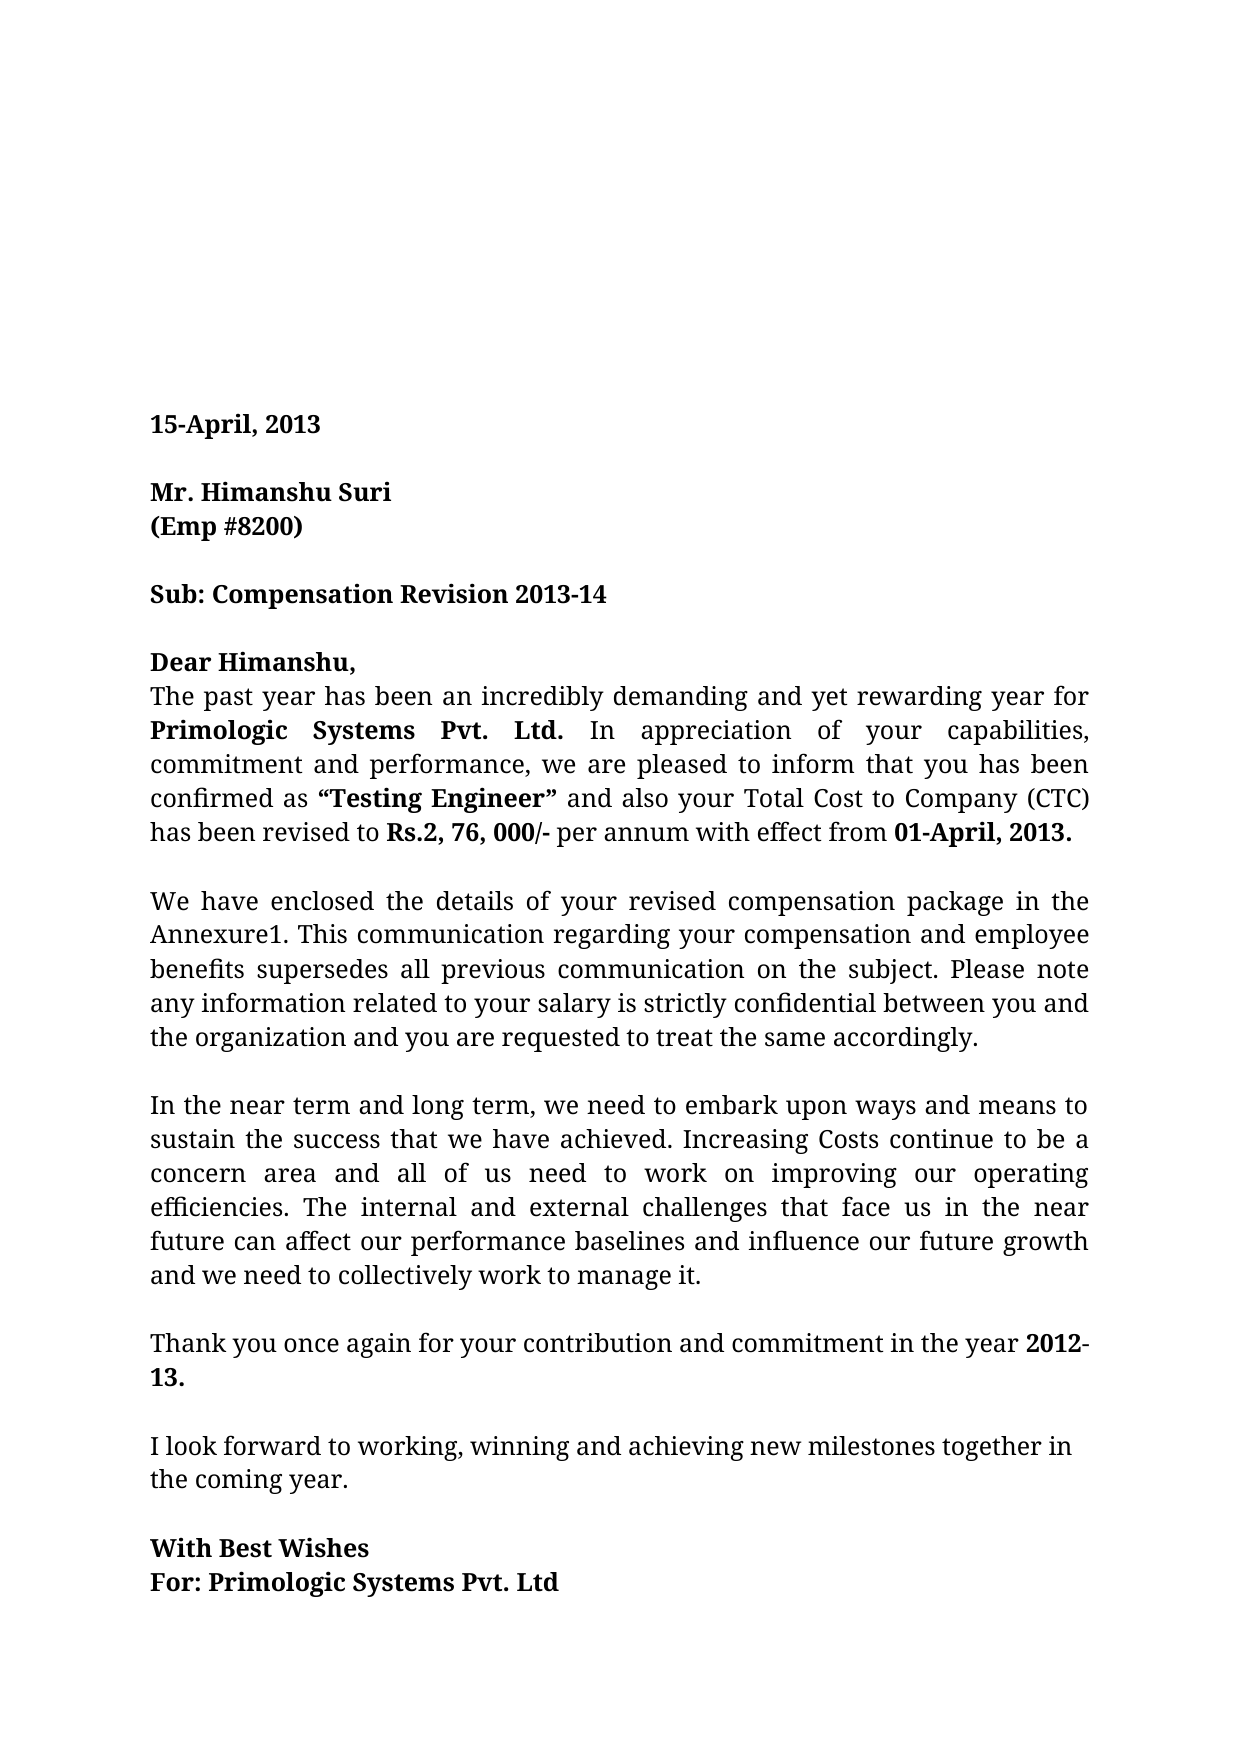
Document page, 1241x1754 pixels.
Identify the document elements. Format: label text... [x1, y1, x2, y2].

text Dear Himanshu, [150, 645, 1090, 679]
text (Emp #8200) [150, 508, 1090, 542]
text In the near term and long term, we need to embark upon ways and means to sustain the success that we have achieved. Increasing Costs continue to be a concern area and all of us need to work on improving our operating efficiencies. The internal and external challenges that face us in the near future can affect our performance baselines and influence our future growth and we need to collectively work to manage it. [150, 1087, 1090, 1292]
text Thank you once again for your contribution and commitment in the year 2012-13. [150, 1326, 1090, 1394]
text I look forward to working, winning and achieving new milestones together in the coming year. [150, 1428, 1090, 1496]
text 15-April, 2013 [150, 406, 1090, 440]
text Mr. Himanshu Suri [150, 474, 1090, 508]
text With Best Wishes [150, 1530, 1090, 1564]
text We have enclosed the details of your revised compensation package in the Annexure1. This communication regarding your compensation and employee benefits supersedes all previous communication on the subject. Please note any information related to your salary is strictly confidential between you and the organization and you are requested to treat the same accordingly. [150, 883, 1090, 1053]
text For: Primologic Systems Pvt. Ltd [150, 1564, 1090, 1598]
text The past year has been an incredibly demanding and yet rewarding year for Primologic Systems Pvt. Ltd. In appreciation of your capabilities, commitment and performance, we are pleased to inform that you has been confirmed as “Testing Engineer” and also your Total Cost to Company (CTC) has been revised to Rs.2, 76, 000/- per annum with effect from 01-April, 2013. [150, 679, 1090, 849]
text Sub: Compensation Revision 2013-14 [150, 577, 1090, 611]
